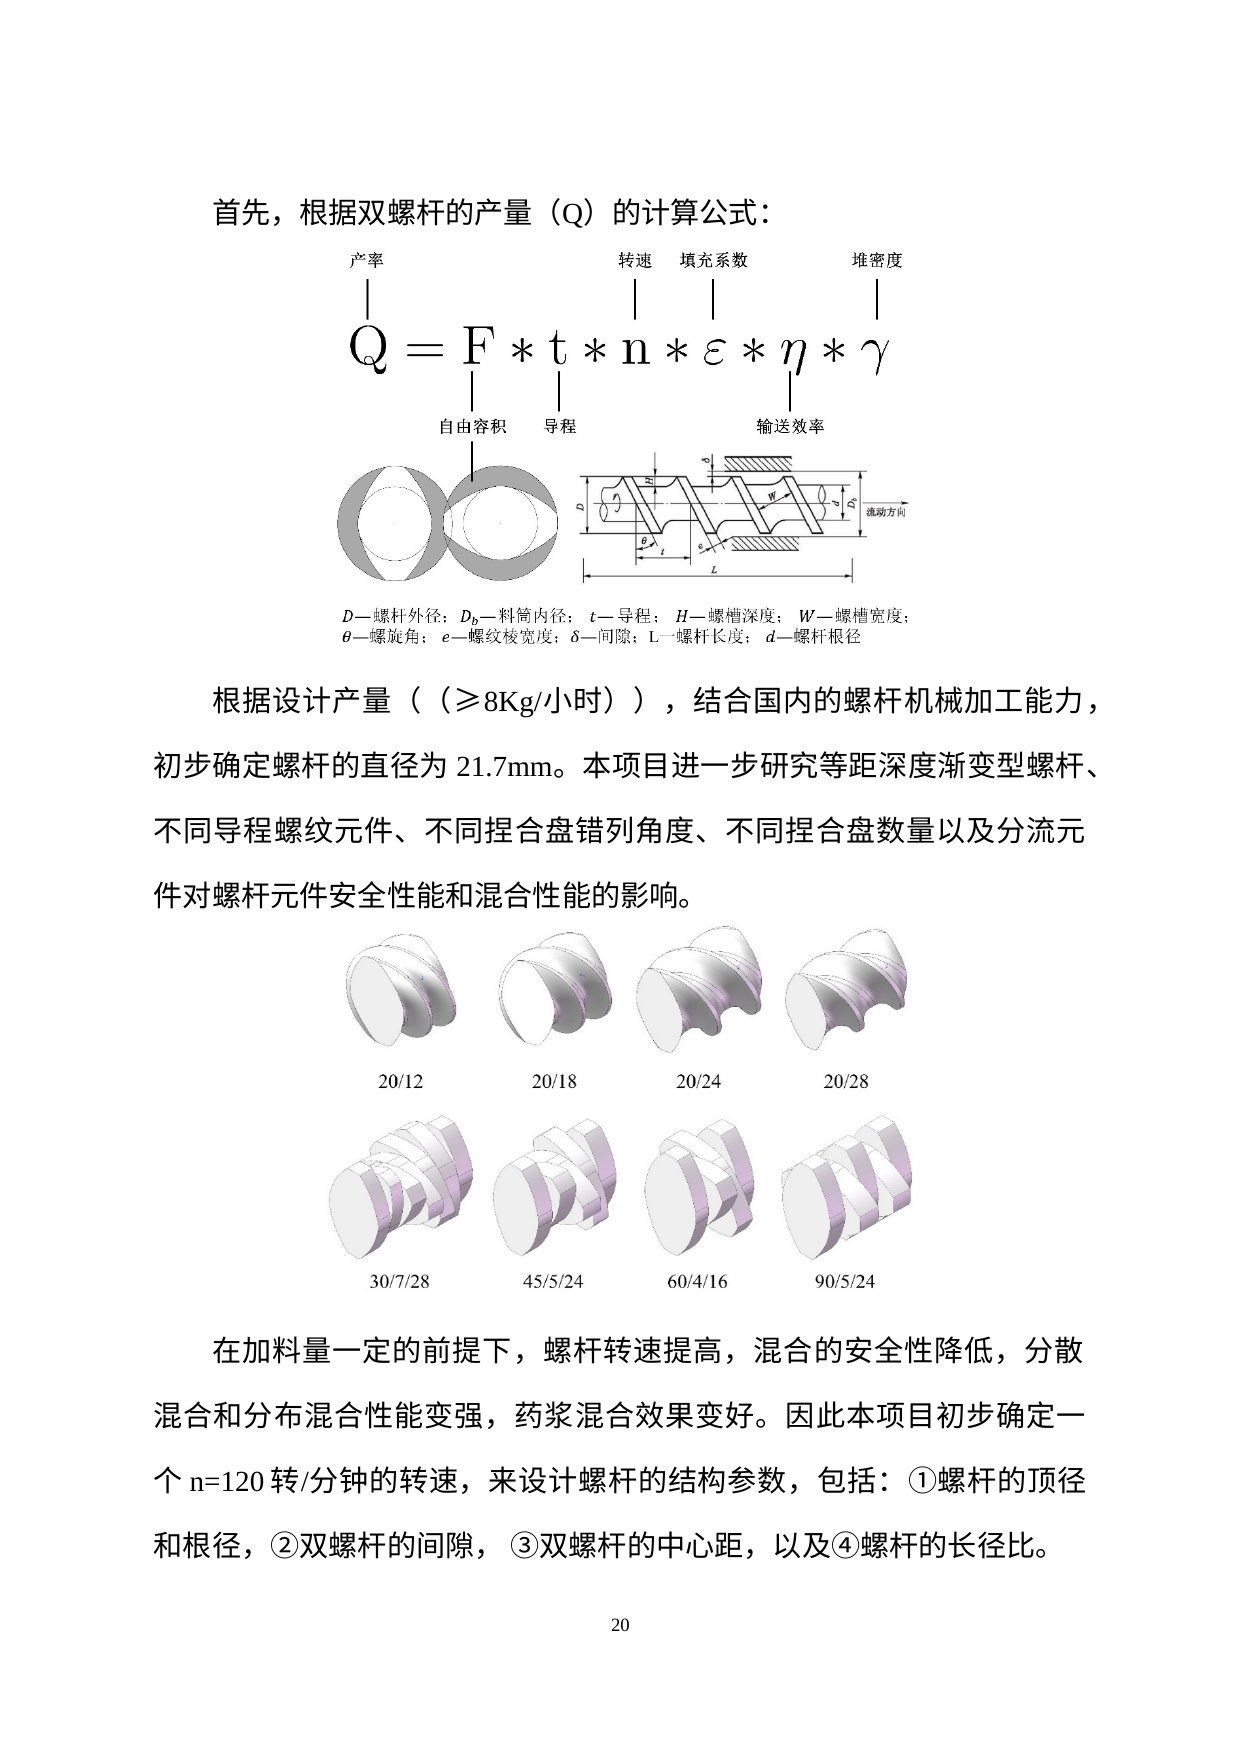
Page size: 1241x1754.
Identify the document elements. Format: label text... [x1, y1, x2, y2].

text 根据设计产量（（≥8Kg/小时）），结合国内的螺杆机械加工能力，初步确定螺杆的直径为21.7mm。本项目进一步研究等距深度渐变型螺杆、不同导程螺纹元件、不同捏合盘错列角度、不同捏合盘数量以及分流元件对螺杆元件安全性能和混合性能的影响。 [153, 666, 1087, 926]
text 首先，根据双螺杆的产量（Q）的计算公式： [153, 178, 1087, 243]
text 在加料量一定的前提下，螺杆转速提高，混合的安全性降低，分散混合和分布混合性能变强，药浆混合效果变好。因此本项目初步确定一个n=120转/分钟的转速，来设计螺杆的结构参数，包括：①螺杆的顶径和根径，②双螺杆的间隙， ③双螺杆的中心距，以及④螺杆的长径比。 [153, 1316, 1087, 1576]
picture [326, 243, 915, 650]
picture [321, 925, 919, 1292]
